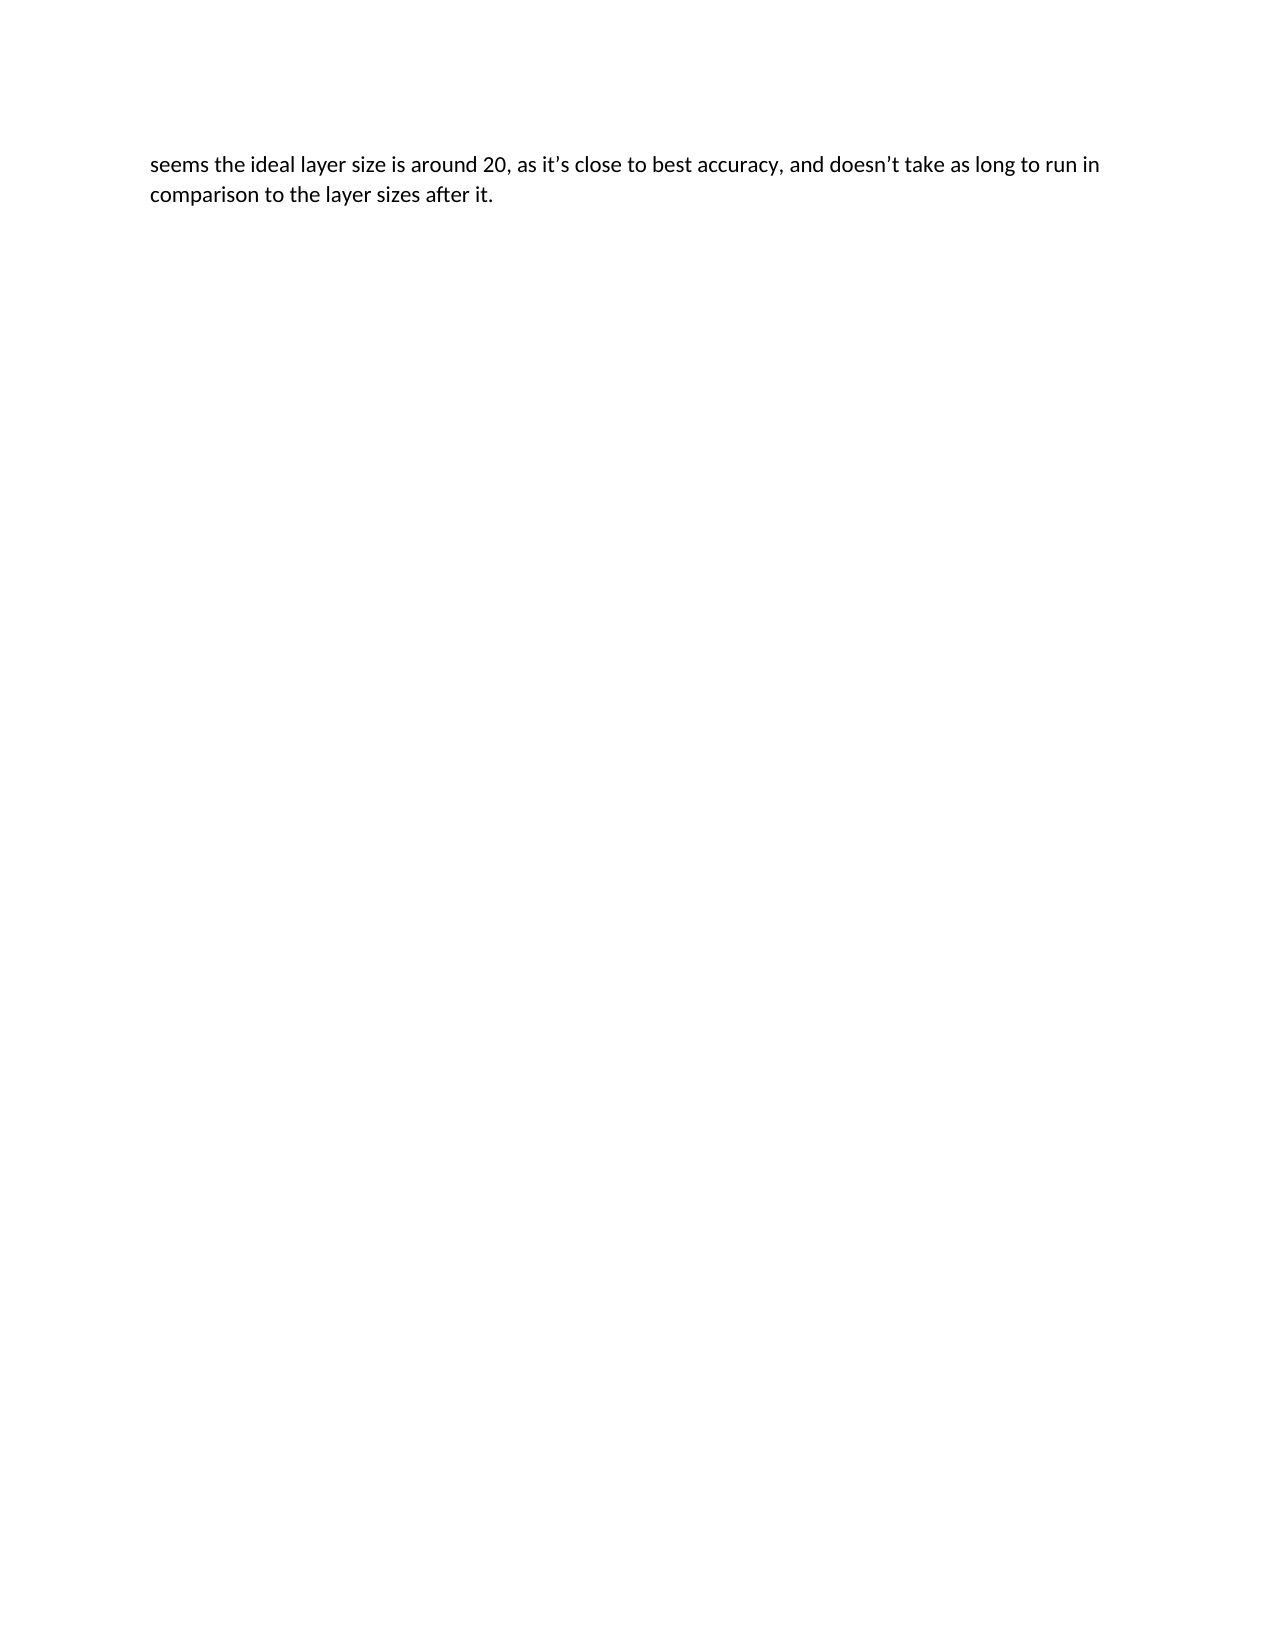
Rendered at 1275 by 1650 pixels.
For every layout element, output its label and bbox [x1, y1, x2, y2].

text [150, 150, 1125, 208]
